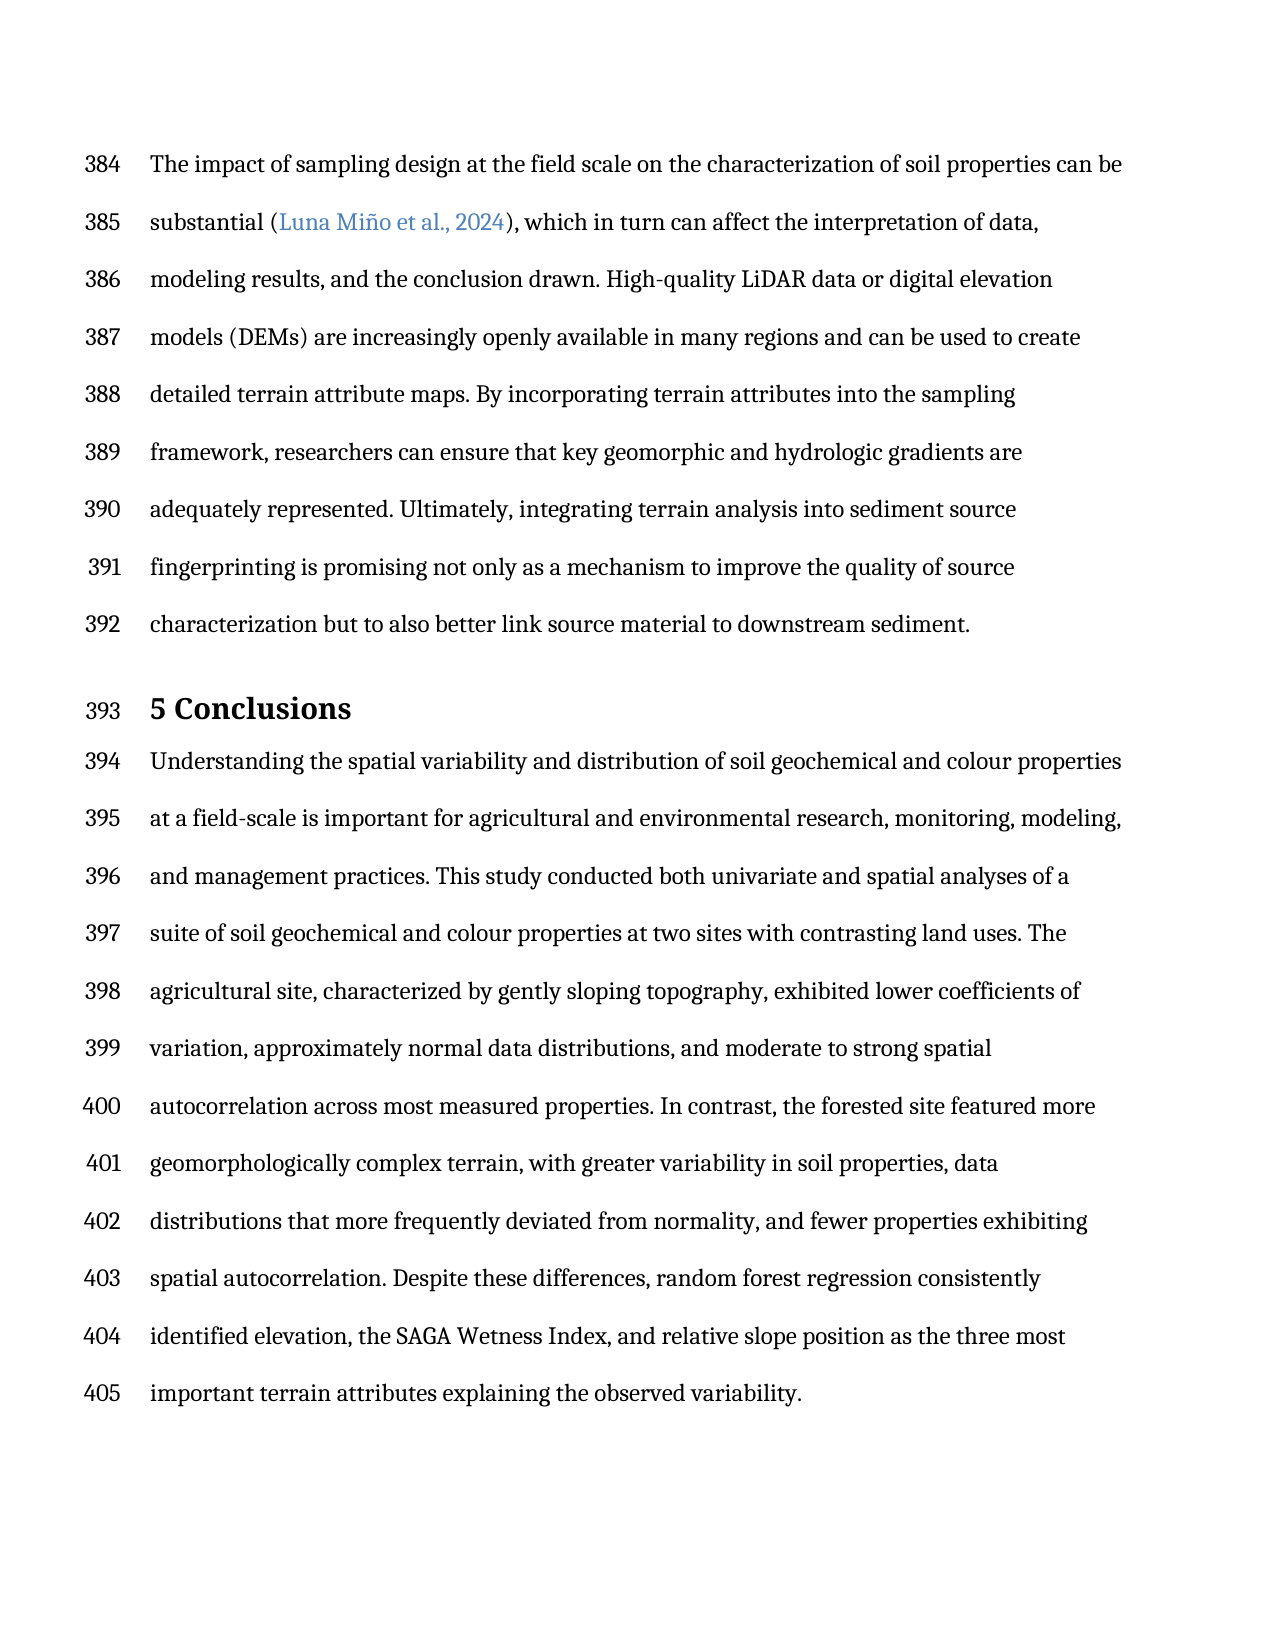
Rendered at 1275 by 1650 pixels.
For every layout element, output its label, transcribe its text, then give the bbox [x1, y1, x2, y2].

text The impact of sampling design at the field scale on the characterization of soil properties can be substantial (Luna Miño et al., 2024), which in turn can affect the interpretation of data, modeling results, and the conclusion drawn. High-quality LiDAR data or digital elevation models (DEMs) are increasingly openly available in many regions and can be used to create detailed terrain attribute maps. By incorporating terrain attributes into the sampling framework, researchers can ensure that key geomorphic and hydrologic gradients are adequately represented. Ultimately, integrating terrain analysis into sediment source fingerprinting is promising not only as a mechanism to improve the quality of source characterization but to also better link source material to downstream sediment. [150, 150, 1125, 639]
text Understanding the spatial variability and distribution of soil geochemical and colour properties at a field-scale is important for agricultural and environmental research, monitoring, modeling, and management practices. This study conducted both univariate and spatial analyses of a suite of soil geochemical and colour properties at two sites with contrasting land uses. The agricultural site, characterized by gently sloping topography, exhibited lower coefficients of variation, approximately normal data distributions, and moderate to strong spatial autocorrelation across most measured properties. In contrast, the forested site featured more geomorphologically complex terrain, with greater variability in soil properties, data distributions that more frequently deviated from normality, and fewer properties exhibiting spatial autocorrelation. Despite these differences, random forest regression consistently identified elevation, the SAGA Wetness Index, and relative slope position as the three most important terrain attributes explaining the observed variability. [150, 747, 1125, 1408]
subtitle 5 Conclusions [150, 688, 1125, 728]
